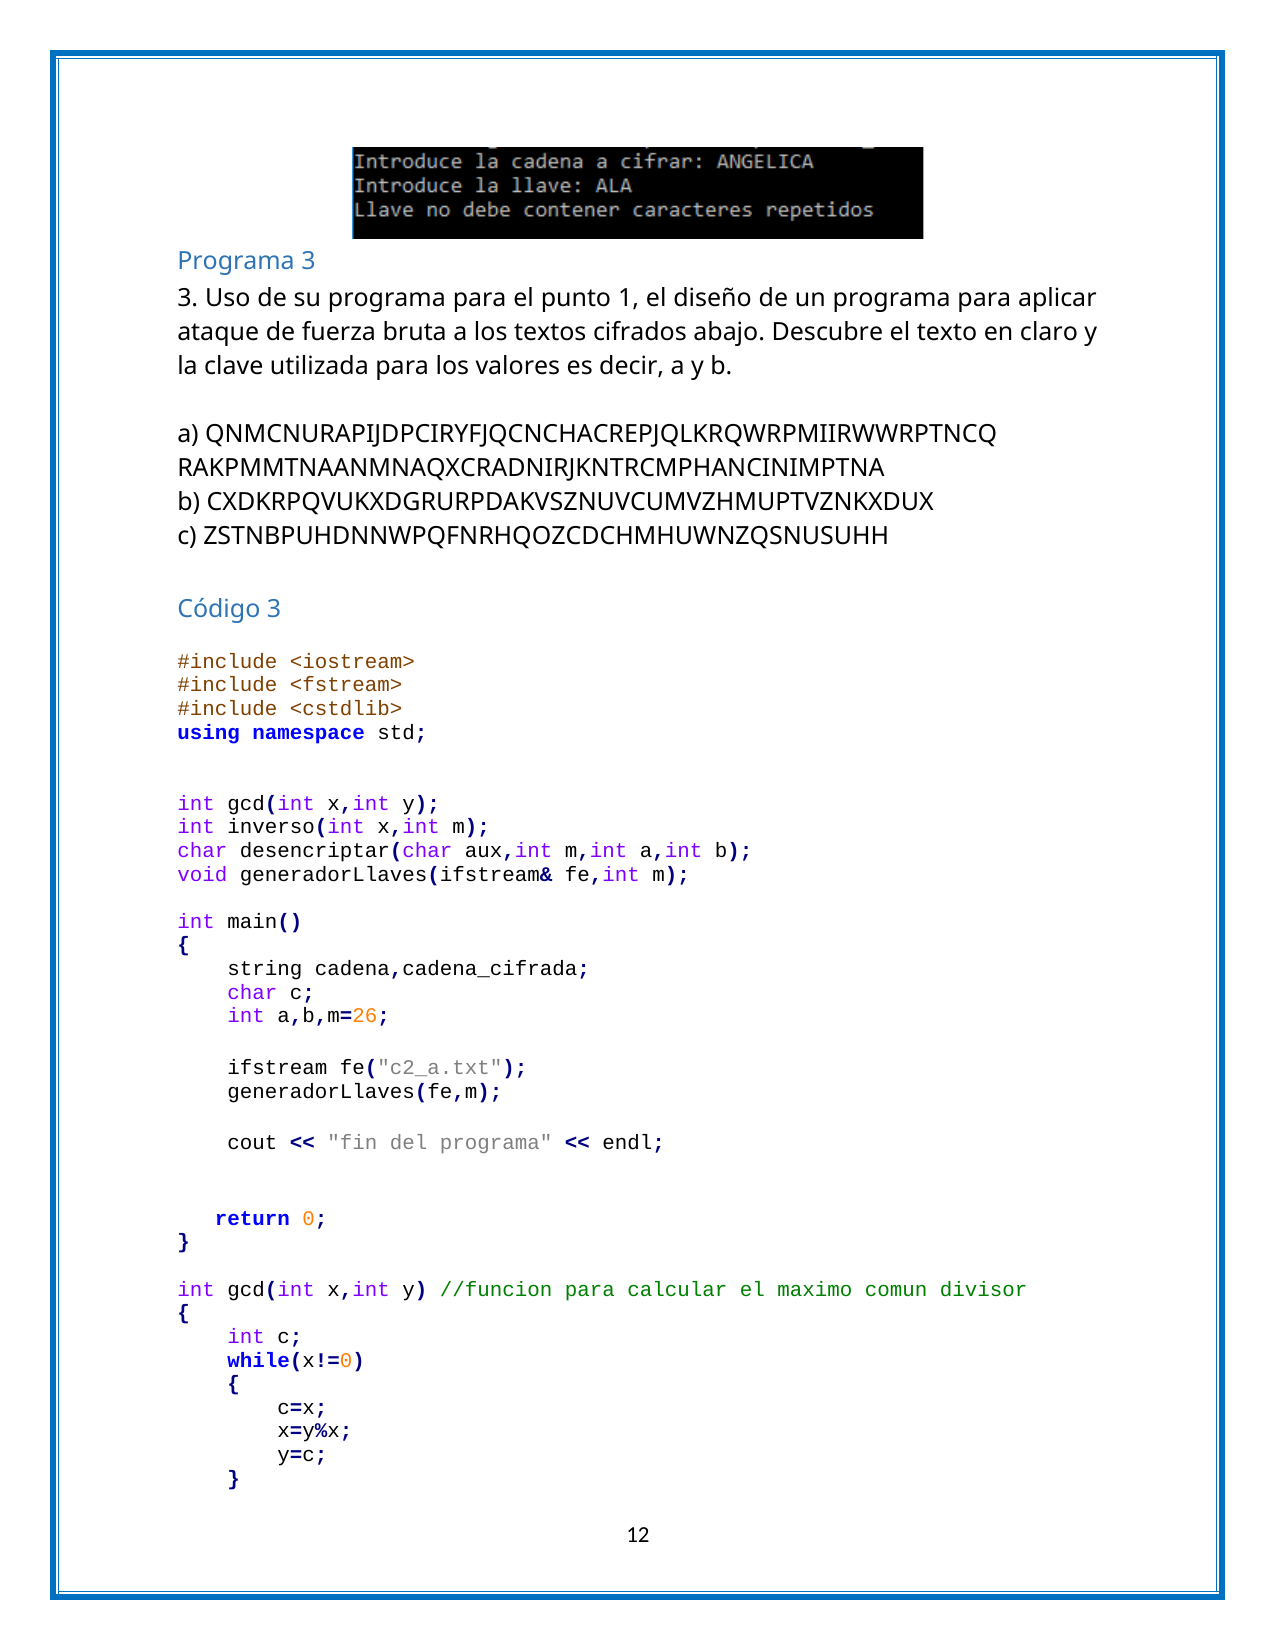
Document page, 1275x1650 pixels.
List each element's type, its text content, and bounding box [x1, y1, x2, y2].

text char c; [177, 982, 1098, 1005]
text { [177, 934, 1098, 958]
text #include <iostream> [177, 651, 1098, 674]
text int gcd(int x,int y) //funcion para calcular el maximo comun divisor [177, 1279, 1098, 1302]
text } [177, 1468, 1098, 1491]
text #include <cstdlib> [177, 698, 1098, 722]
text ifstream fe("c2_a.txt"); [177, 1057, 1098, 1081]
text using namespace std; [177, 722, 1098, 745]
text int c; [177, 1326, 1098, 1349]
text string cadena,cadena_cifrada; [177, 958, 1098, 982]
text b) CXDKRPQVUKXDGRURPDAKVSZNUVCUMVZHMUPTVZNKXDUX [177, 484, 1098, 518]
subtitle Código 3 [177, 590, 1098, 624]
text void generadorLlaves(ifstream& fe,int m); [177, 863, 1098, 887]
text int a,b,m=26; [177, 1005, 1098, 1029]
text } [177, 1231, 1098, 1255]
text c) ZSTNBPUHDNNWPQFNRHQOZCDCHMHUWNZQSNUSUHH [177, 518, 1098, 552]
text RAKPMMTNAANMNAQXCRADNIRJKNTRCMPHANCINIMPTNA [177, 450, 1098, 484]
picture [351, 147, 924, 239]
text int main() [177, 911, 1098, 934]
text int gcd(int x,int y); [177, 793, 1098, 816]
text cout << "fin del programa" << endl; [177, 1132, 1098, 1156]
text { [177, 1373, 1098, 1397]
text #include <fstream> [177, 674, 1098, 698]
text y=c; [177, 1444, 1098, 1468]
subtitle Programa 3 [177, 243, 1098, 277]
text int inverso(int x,int m); [177, 816, 1098, 840]
text while(x!=0) [177, 1349, 1098, 1373]
text c=x; [177, 1397, 1098, 1421]
text generadorLlaves(fe,m); [177, 1081, 1098, 1104]
text 3. Uso de su programa para el punto 1, el diseño de un programa para aplicar ataque de fuerza bruta a los textos cifrados abajo. Descubre el texto en claro y la clave utilizada para los valores es decir, a y b. [177, 279, 1098, 382]
text a) QNMCNURAPIJDPCIRYFJQCNCHACREPJQLKRQWRPMIIRWWRPTNCQ [177, 416, 1098, 450]
text return 0; [177, 1208, 1098, 1231]
text char desencriptar(char aux,int m,int a,int b); [177, 840, 1098, 863]
text { [177, 1302, 1098, 1326]
text x=y%x; [177, 1421, 1098, 1444]
